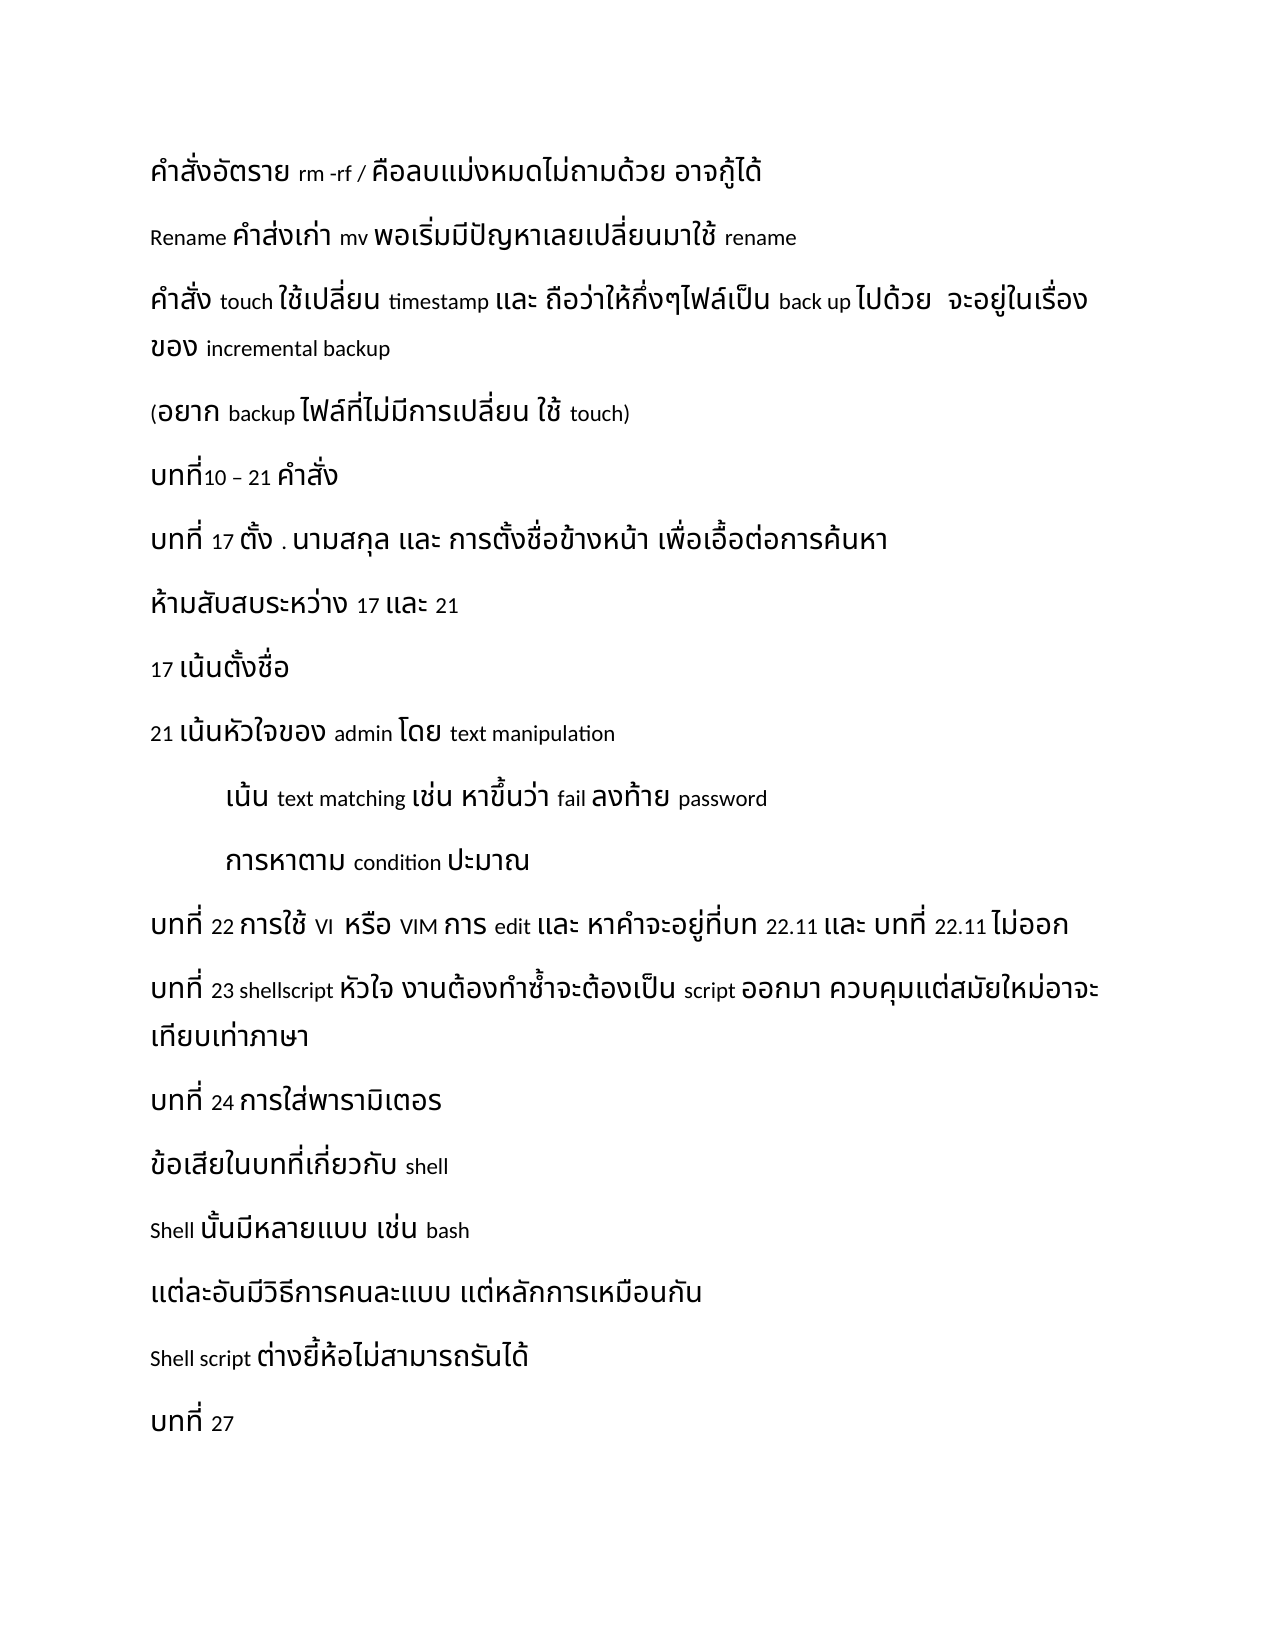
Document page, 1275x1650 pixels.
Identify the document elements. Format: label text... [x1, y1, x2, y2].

text การหาตาม condition ปะมาณ [150, 839, 1125, 883]
text บทที่ 22 การใช้ VI หรือ VIM การ edit และ หาคำจะอยู่ที่บท 22.11 และ บทที่ 22.11 ไม่ออก [150, 903, 1125, 947]
text ข้อเสียในบทที่เกี่ยวกับ shell [150, 1143, 1125, 1187]
text 21 เน้นหัวใจของ admin โดย text manipulation [150, 711, 1125, 755]
text บทที่ 23 shellscript หัวใจ งานต้องทำซ้ำจะต้องเป็น script ออกมา ควบคุมแต่สมัยใหม่อาจะเทียบเท่าภาษา [150, 967, 1125, 1059]
text บทที่ 17 ตั้ง . นามสกุล และ การตั้งชื่อข้างหน้า เพื่อเอื้อต่อการค้นหา [150, 518, 1125, 562]
text แต่ละอันมีวิธีการคนละแบบ แต่หลักการเหมือนกัน [150, 1272, 1125, 1316]
text (อยาก backup ไฟล์ที่ไม่มีการเปลี่ยน ใช้ touch) [150, 390, 1125, 434]
text Shell นั้นมีหลายแบบ เช่น bash [150, 1207, 1125, 1252]
text บทที่10 – 21 คำสั่ง [150, 454, 1125, 498]
text 17 เน้นตั้งชื่อ [150, 647, 1125, 691]
text คำสั่งอัตราย rm -rf / คือลบแม่งหมดไม่ถามด้วย อาจกู้ได้ [150, 150, 1125, 194]
text บทที่ 24 การใส่พารามิเตอร [150, 1079, 1125, 1123]
text คำสั่ง touch ใช้เปลี่ยน timestamp และ ถือว่าให้กึ่งๆไฟล์เป็น back up ไปด้วย จะอยู่ในเรื่องของ incremental backup [150, 278, 1125, 370]
text Rename คำส่งเก่า mv พอเริ่มมีปัญหาเลยเปลี่ยนมาใช้ rename [150, 214, 1125, 258]
text เน้น text matching เช่น หาขึ้นว่า fail ลงท้าย password [150, 775, 1125, 819]
text บทที่ 27 [150, 1400, 1125, 1444]
text ห้ามสับสบระหว่าง 17 และ 21 [150, 582, 1125, 627]
text Shell script ต่างยี้ห้อไม่สามารถรันได้ [150, 1336, 1125, 1380]
